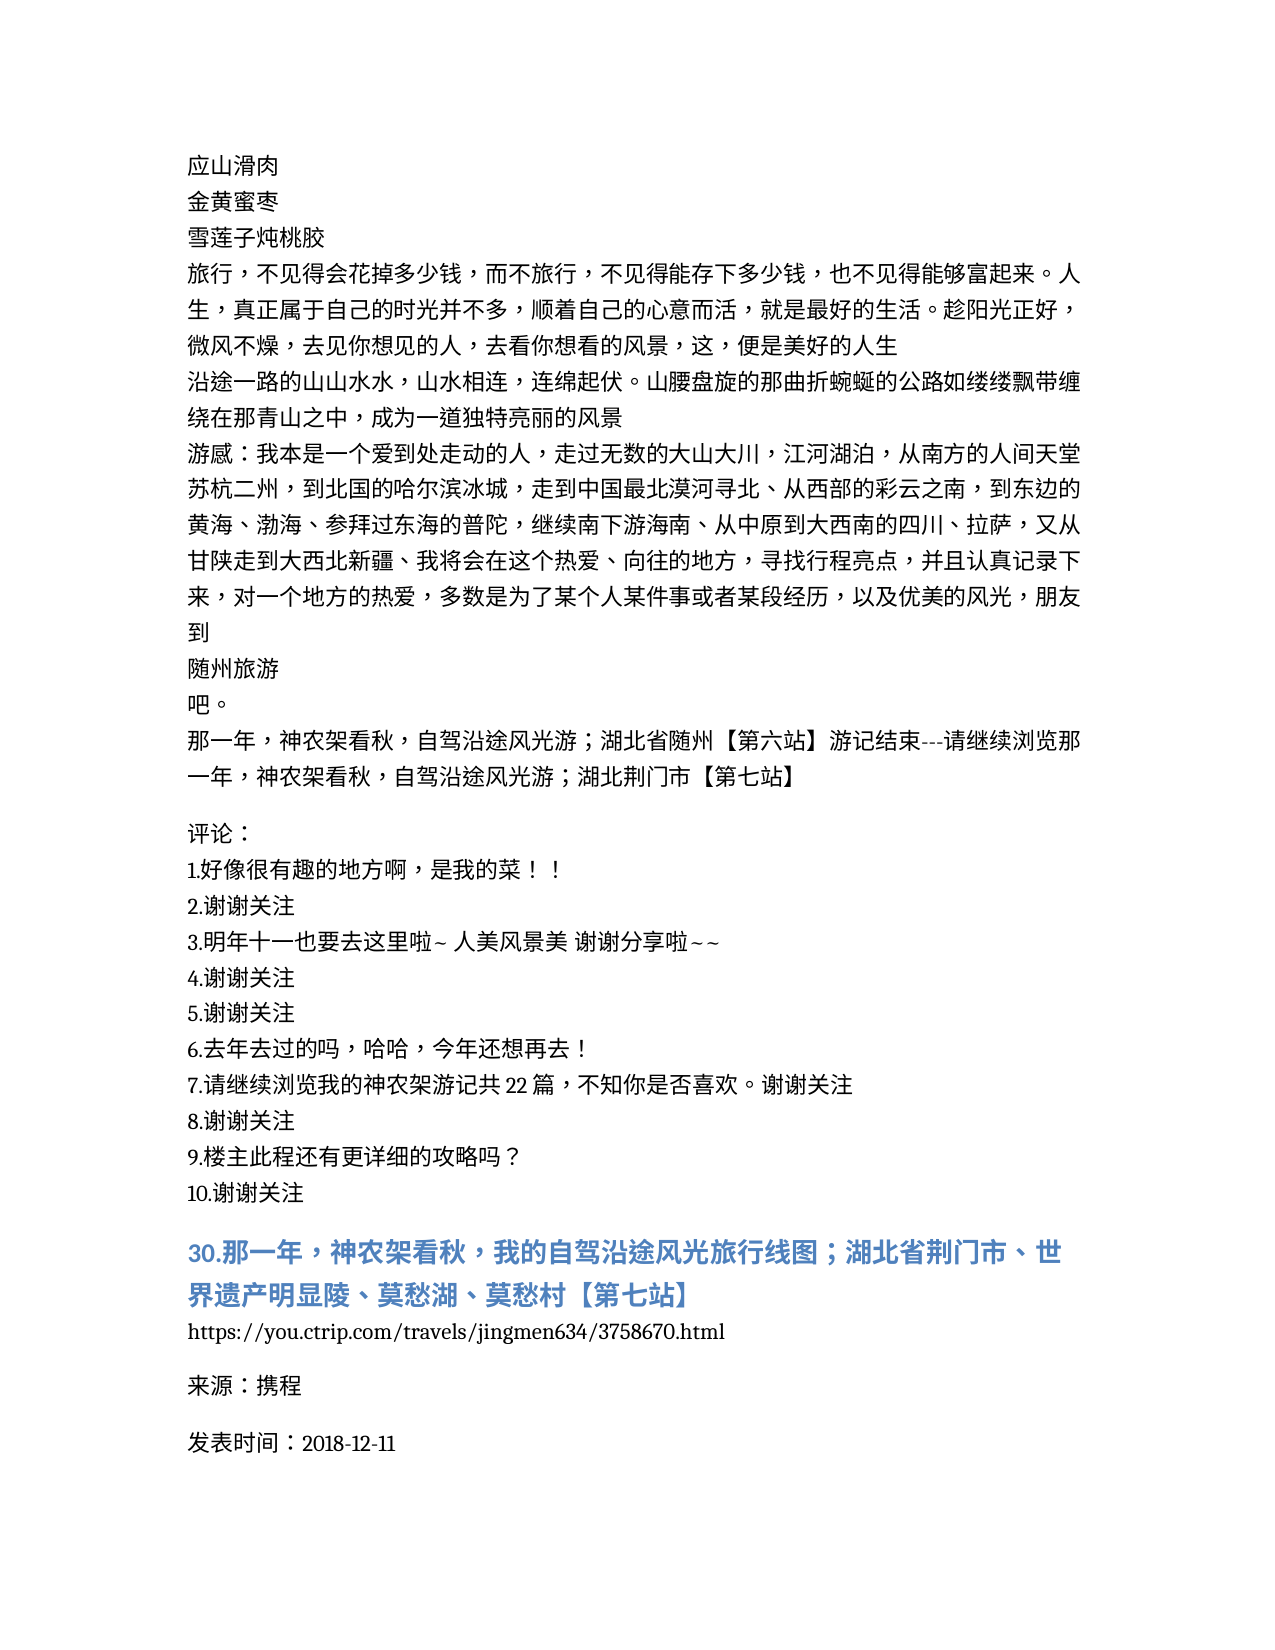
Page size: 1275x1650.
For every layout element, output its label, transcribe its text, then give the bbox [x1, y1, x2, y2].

text https://you.ctrip.com/travels/jingmen634/3758670.html [187, 1319, 1087, 1345]
subtitle 30.那一年，神农架看秋，我的自驾沿途风光旅行线图；湖北省荆门市、世界遗产明显陵、莫愁湖、莫愁村【第七站】 [187, 1234, 1087, 1313]
text 发表时间：2018-12-11 [187, 1426, 1087, 1458]
text 评论： 1.好像很有趣的地方啊，是我的菜！！ 2.谢谢关注 3.明年十一也要去这里啦~ 人美风景美 谢谢分享啦~~ 4.谢谢关注 5.谢谢关注 6.去年去过的吗，哈哈，今年还想再去！ 7.请继续浏览我的神农架游记共22篇，不知你是否喜欢。谢谢关注 8.谢谢关注 9.楼主此程还有更详细的攻略吗？ 10.谢谢关注 [187, 818, 1087, 1208]
text 来源：携程 [187, 1370, 1087, 1401]
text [187, 150, 1087, 792]
